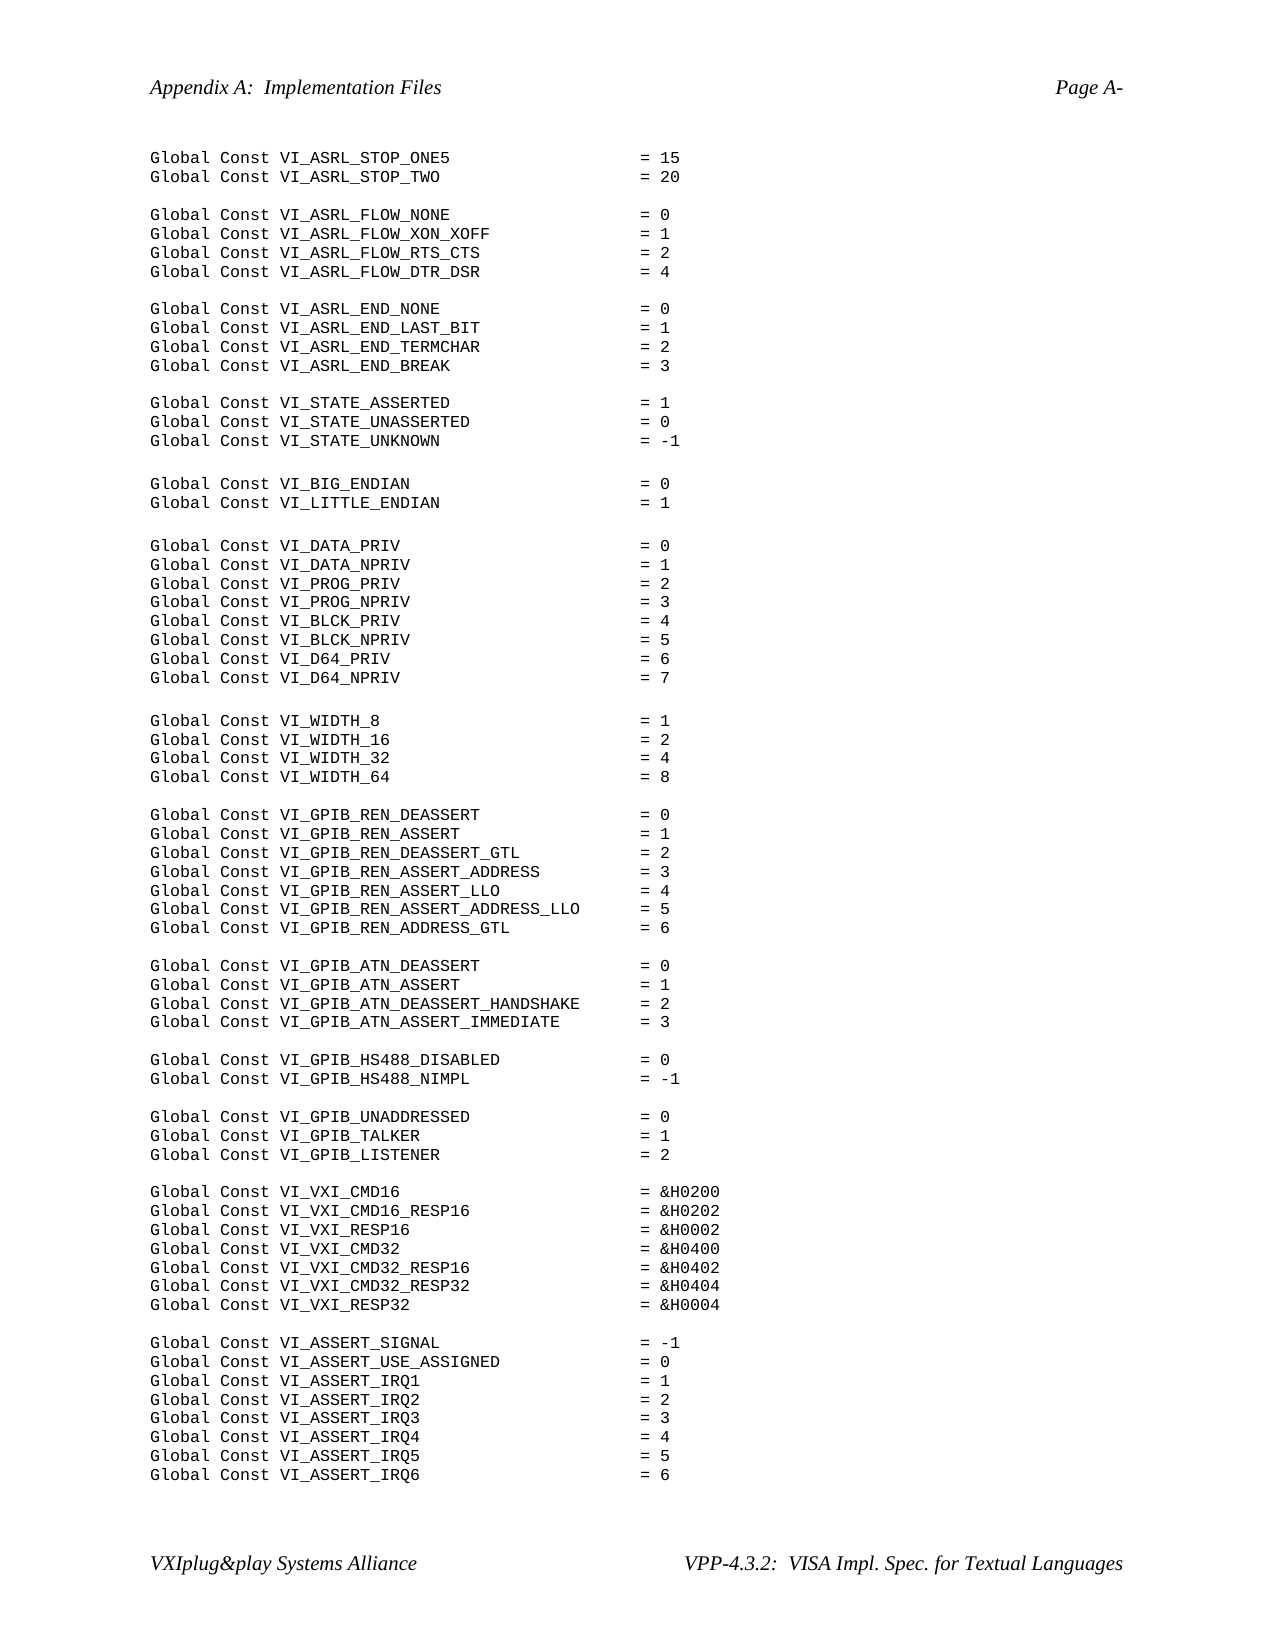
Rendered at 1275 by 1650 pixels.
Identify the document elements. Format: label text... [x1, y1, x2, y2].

text Global Const VI_GPIB_TALKER = 1 [150, 1127, 1125, 1146]
text Global Const VI_D64_PRIV = 6 [150, 651, 1125, 669]
text Global Const VI_ASSERT_IRQ3 = 3 [150, 1410, 1125, 1429]
text Global Const VI_ASRL_END_LAST_BIT = 1 [150, 320, 1125, 338]
text Global Const VI_GPIB_REN_ASSERT_ADDRESS_LLO = 5 [150, 901, 1125, 920]
text Global Const VI_ASSERT_IRQ5 = 5 [150, 1448, 1125, 1467]
text Global Const VI_ASSERT_IRQ2 = 2 [150, 1391, 1125, 1410]
text Global Const VI_GPIB_REN_ASSERT_ADDRESS = 3 [150, 863, 1125, 882]
text Global Const VI_DATA_PRIV = 0 [150, 537, 1125, 556]
text Global Const VI_VXI_CMD32 = &H0400 [150, 1240, 1125, 1259]
text Global Const VI_WIDTH_32 = 4 [150, 750, 1125, 769]
text Global Const VI_VXI_RESP16 = &H0002 [150, 1221, 1125, 1240]
text Global Const VI_LITTLE_ENDIAN = 1 [150, 494, 1125, 513]
text Global Const VI_PROG_NPRIV = 3 [150, 594, 1125, 613]
text Global Const VI_ASSERT_SIGNAL = -1 [150, 1334, 1125, 1353]
text Global Const VI_ASRL_FLOW_DTR_DSR = 4 [150, 263, 1125, 282]
text Global Const VI_ASSERT_IRQ4 = 4 [150, 1429, 1125, 1448]
text Global Const VI_GPIB_REN_DEASSERT = 0 [150, 807, 1125, 826]
text Global Const VI_GPIB_REN_DEASSERT_GTL = 2 [150, 844, 1125, 863]
text Global Const VI_VXI_CMD16_RESP16 = &H0202 [150, 1203, 1125, 1221]
text Global Const VI_ASRL_FLOW_NONE = 0 [150, 207, 1125, 225]
text Global Const VI_PROG_PRIV = 2 [150, 575, 1125, 594]
text Global Const VI_ASRL_FLOW_XON_XOFF = 1 [150, 225, 1125, 244]
text Global Const VI_ASSERT_IRQ1 = 1 [150, 1372, 1125, 1391]
text Global Const VI_GPIB_HS488_NIMPL = -1 [150, 1071, 1125, 1089]
text Global Const VI_GPIB_ATN_DEASSERT_HANDSHAKE = 2 [150, 995, 1125, 1014]
text Global Const VI_D64_NPRIV = 7 [150, 669, 1125, 688]
text Global Const VI_ASRL_END_BREAK = 3 [150, 357, 1125, 376]
text Global Const VI_BIG_ENDIAN = 0 [150, 476, 1125, 494]
text Global Const VI_GPIB_ATN_ASSERT = 1 [150, 976, 1125, 995]
text Global Const VI_GPIB_UNADDRESSED = 0 [150, 1108, 1125, 1127]
text Global Const VI_ASRL_FLOW_RTS_CTS = 2 [150, 244, 1125, 263]
text Global Const VI_VXI_CMD32_RESP16 = &H0402 [150, 1259, 1125, 1278]
text Global Const VI_VXI_RESP32 = &H0004 [150, 1297, 1125, 1316]
text Global Const VI_STATE_UNASSERTED = 0 [150, 414, 1125, 433]
text Global Const VI_GPIB_ATN_ASSERT_IMMEDIATE = 3 [150, 1014, 1125, 1033]
text Global Const VI_BLCK_PRIV = 4 [150, 613, 1125, 632]
text Global Const VI_STATE_ASSERTED = 1 [150, 395, 1125, 414]
text Global Const VI_WIDTH_16 = 2 [150, 731, 1125, 750]
text Global Const VI_VXI_CMD32_RESP32 = &H0404 [150, 1278, 1125, 1297]
text Global Const VI_WIDTH_64 = 8 [150, 769, 1125, 788]
text Global Const VI_GPIB_ATN_DEASSERT = 0 [150, 957, 1125, 976]
text Global Const VI_DATA_NPRIV = 1 [150, 556, 1125, 575]
text Global Const VI_ASRL_END_TERMCHAR = 2 [150, 338, 1125, 357]
text Global Const VI_BLCK_NPRIV = 5 [150, 632, 1125, 651]
text Global Const VI_WIDTH_8 = 1 [150, 712, 1125, 731]
text Global Const VI_ASRL_STOP_ONE5 = 15 [150, 150, 1125, 169]
text Global Const VI_STATE_UNKNOWN = -1 [150, 433, 1125, 452]
text Global Const VI_GPIB_LISTENER = 2 [150, 1146, 1125, 1165]
text Global Const VI_GPIB_HS488_DISABLED = 0 [150, 1052, 1125, 1071]
text Global Const VI_ASRL_STOP_TWO = 20 [150, 169, 1125, 188]
text Global Const VI_GPIB_REN_ASSERT = 1 [150, 826, 1125, 844]
text Global Const VI_GPIB_REN_ASSERT_LLO = 4 [150, 882, 1125, 901]
text Global Const VI_VXI_CMD16 = &H0200 [150, 1184, 1125, 1203]
text Global Const VI_GPIB_REN_ADDRESS_GTL = 6 [150, 920, 1125, 939]
text Global Const VI_ASSERT_USE_ASSIGNED = 0 [150, 1353, 1125, 1372]
text Global Const VI_ASRL_END_NONE = 0 [150, 301, 1125, 320]
text Global Const VI_ASSERT_IRQ6 = 6 [150, 1467, 1125, 1485]
